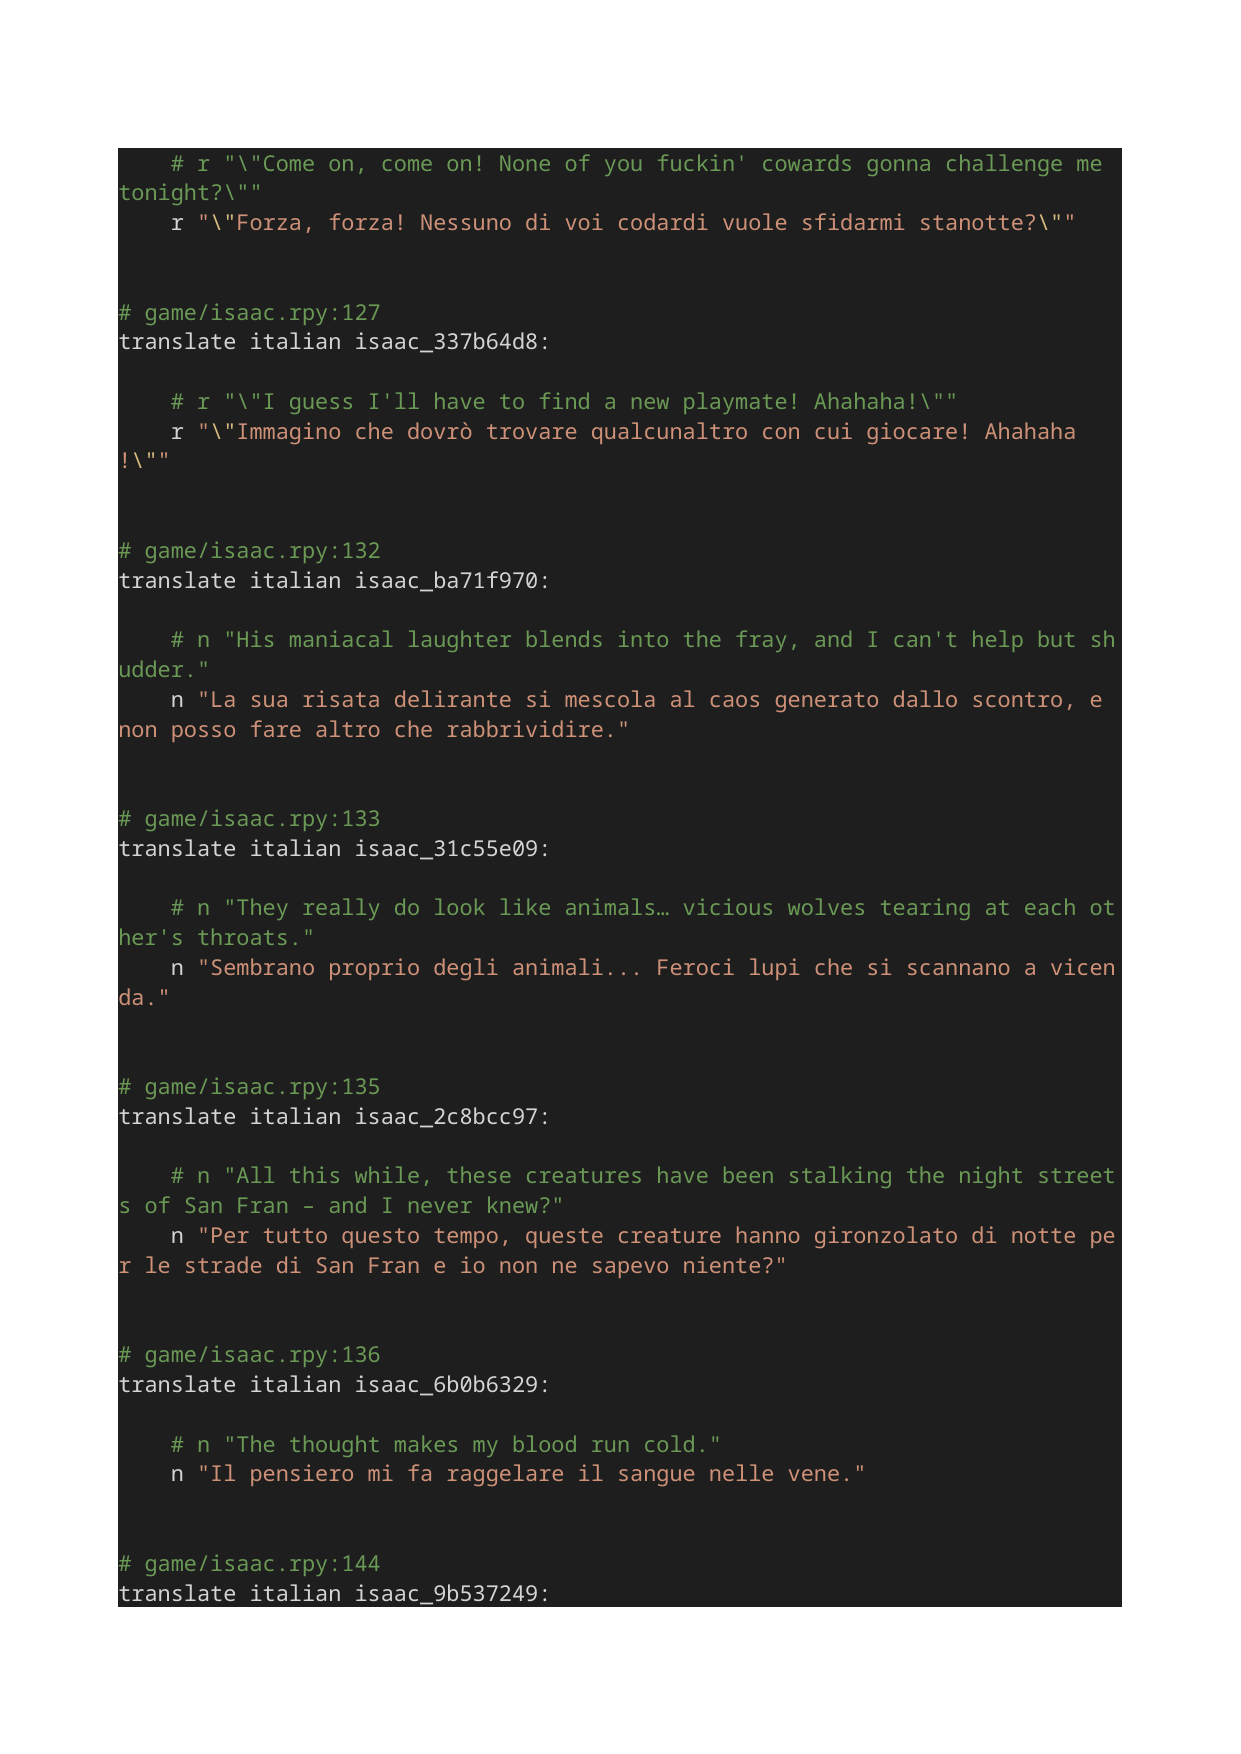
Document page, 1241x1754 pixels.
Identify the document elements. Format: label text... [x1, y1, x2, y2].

text translate italian isaac_6b0b6329: [118, 1369, 1122, 1399]
text # game/isaac.rpy:144 [118, 1548, 1122, 1578]
text # n "His maniacal laughter blends into the fray, and I can't help but shudder." [118, 624, 1122, 684]
text # r "\"Come on, come on! None of you fuckin' cowards gonna challenge me tonight?\"" [118, 148, 1122, 207]
text r "\"Forza, forza! Nessuno di voi codardi vuole sfidarmi stanotte?\"" [118, 207, 1122, 237]
text # n "All this while, these creatures have been stalking the night streets of San Fran – and I never knew?" [118, 1161, 1122, 1220]
text # game/isaac.rpy:133 [118, 803, 1122, 833]
text r "\"Immagino che dovrò trovare qualcunaltro con cui giocare! Ahahaha!\"" [118, 416, 1122, 475]
text n "Sembrano proprio degli animali... Feroci lupi che si scannano a vicenda." [118, 952, 1122, 1012]
text translate italian isaac_2c8bcc97: [118, 1101, 1122, 1131]
text translate italian isaac_31c55e09: [118, 833, 1122, 863]
text # game/isaac.rpy:132 [118, 535, 1122, 565]
text # game/isaac.rpy:136 [118, 1339, 1122, 1369]
text n "Per tutto questo tempo, queste creature hanno gironzolato di notte per le strade di San Fran e io non ne sapevo niente?" [118, 1220, 1122, 1280]
text n "La sua risata delirante si mescola al caos generato dallo scontro, e non posso fare altro che rabbrividire." [118, 684, 1122, 743]
text translate italian isaac_ba71f970: [118, 565, 1122, 594]
text # game/isaac.rpy:127 [118, 297, 1122, 326]
text # n "They really do look like animals… vicious wolves tearing at each other's throats." [118, 892, 1122, 952]
text # game/isaac.rpy:135 [118, 1071, 1122, 1101]
text # n "The thought makes my blood run cold." [118, 1429, 1122, 1458]
text translate italian isaac_337b64d8: [118, 326, 1122, 356]
text translate italian isaac_9b537249: [118, 1578, 1122, 1607]
text n "Il pensiero mi fa raggelare il sangue nelle vene." [118, 1458, 1122, 1488]
text # r "\"I guess I'll have to find a new playmate! Ahahaha!\"" [118, 386, 1122, 416]
